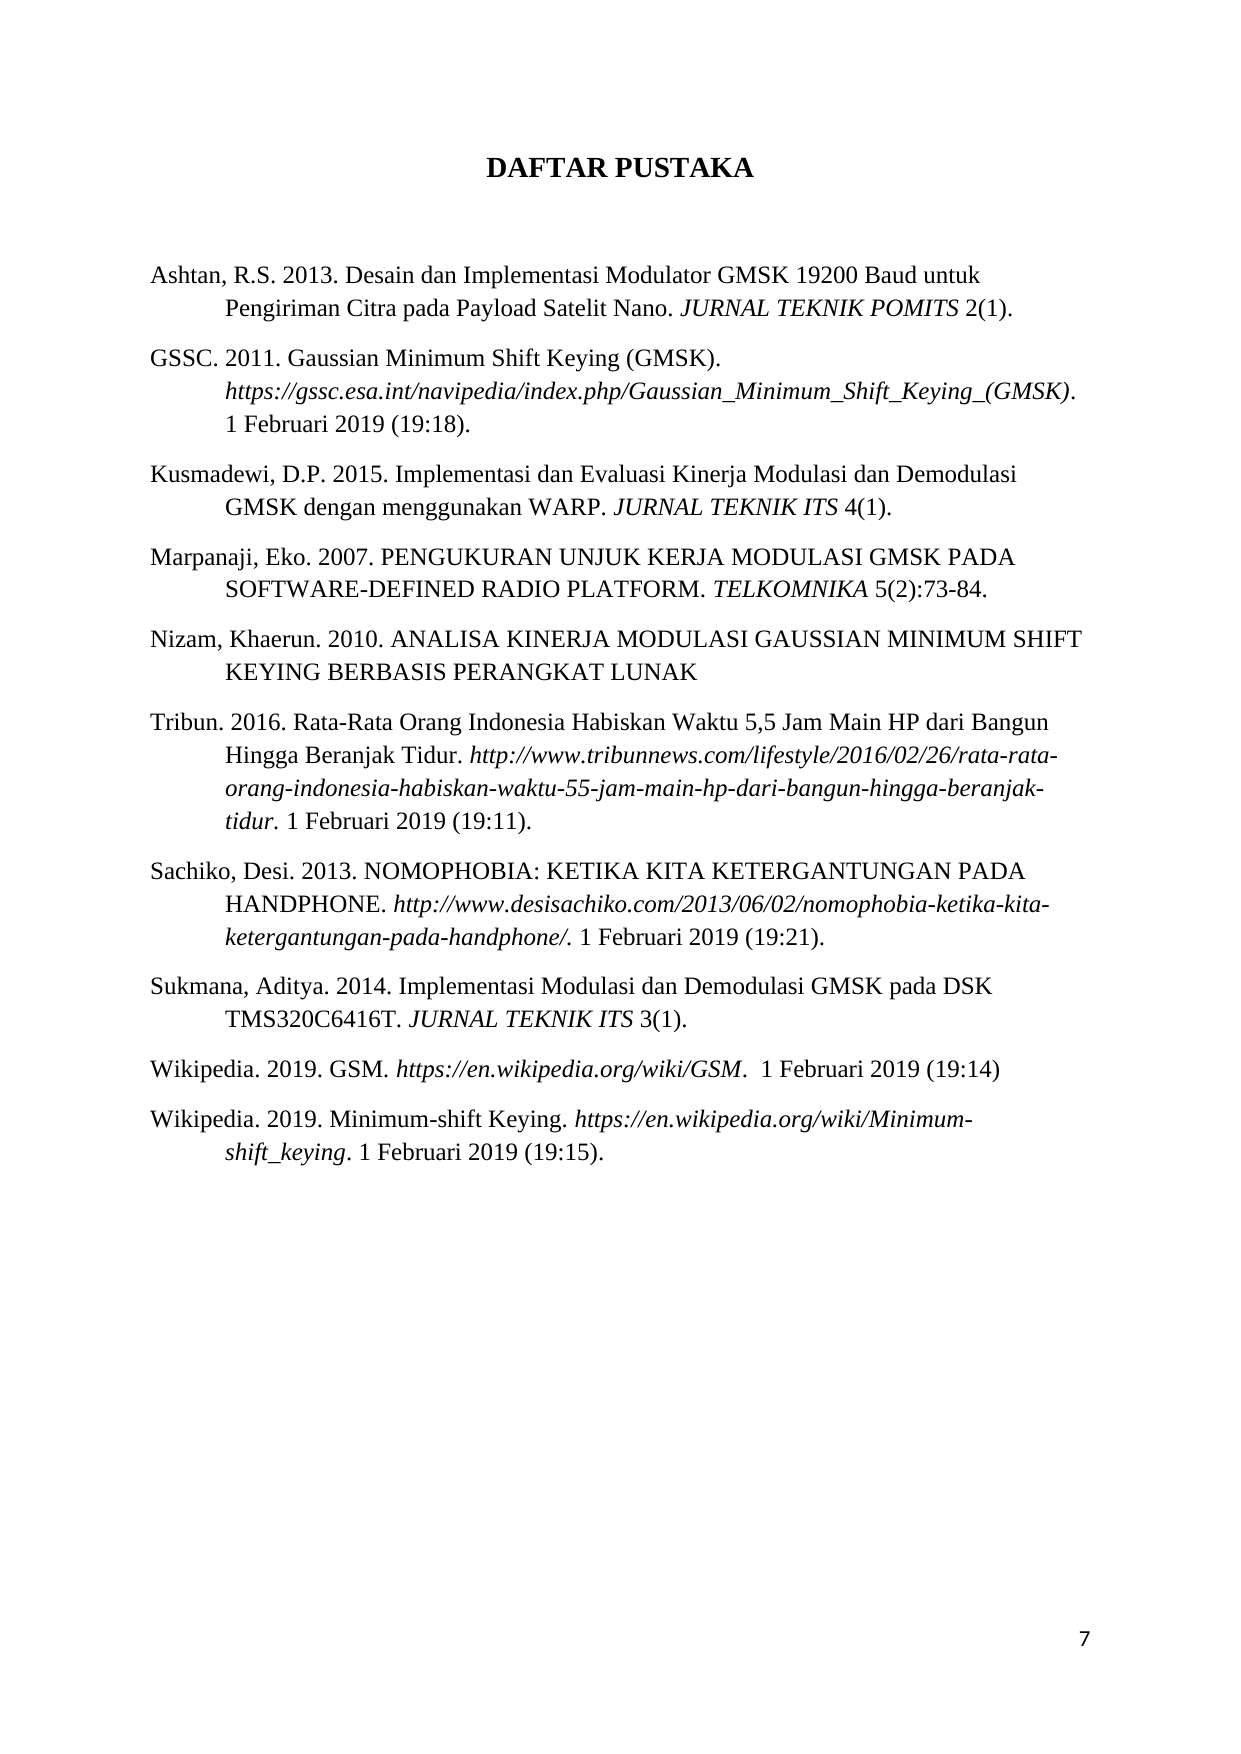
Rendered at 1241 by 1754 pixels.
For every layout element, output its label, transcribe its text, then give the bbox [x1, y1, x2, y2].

text Sachiko, Desi. 2013. NOMOPHOBIA: KETIKA KITA KETERGANTUNGAN PADA HANDPHONE. http://www.desisachiko.com/2013/06/02/nomophobia-ketika-kita-ketergantungan-pada-handphone/. 1 Februari 2019 (19:21). [150, 856, 1090, 951]
text Marpanaji, Eko. 2007. PENGUKURAN UNJUK KERJA MODULASI GMSK PADA SOFTWARE-DEFINED RADIO PLATFORM. TELKOMNIKA 5(2):73-84. [150, 542, 1090, 603]
text Wikipedia. 2019. GSM. https://en.wikipedia.org/wiki/GSM. 1 Februari 2019 (19:14) [150, 1054, 1090, 1083]
text Kusmadewi, D.P. 2015. Implementasi dan Evaluasi Kinerja Modulasi dan Demodulasi GMSK dengan menggunakan WARP. JURNAL TEKNIK ITS 4(1). [150, 459, 1090, 521]
text Nizam, Khaerun. 2010. ANALISA KINERJA MODULASI GAUSSIAN MINIMUM SHIFT KEYING BERBASIS PERANGKAT LUNAK [150, 624, 1090, 686]
text Sukmana, Aditya. 2014. Implementasi Modulasi dan Demodulasi GMSK pada DSK TMS320C6416T. JURNAL TEKNIK ITS 3(1). [150, 971, 1090, 1033]
text Ashtan, R.S. 2013. Desain dan Implementasi Modulator GMSK 19200 Baud untuk Pengiriman Citra pada Payload Satelit Nano. JURNAL TEKNIK POMITS 2(1). [150, 260, 1090, 322]
text DAFTAR PUSTAKA [150, 150, 1090, 183]
text GSSC. 2011. Gaussian Minimum Shift Keying (GMSK). https://gssc.esa.int/navipedia/index.php/Gaussian_Minimum_Shift_Keying_(GMSK). 1 Februari 2019 (19:18). [150, 343, 1090, 438]
text Wikipedia. 2019. Minimum-shift Keying. https://en.wikipedia.org/wiki/Minimum-shift_keying. 1 Februari 2019 (19:15). [150, 1104, 1090, 1166]
text Tribun. 2016. Rata-Rata Orang Indonesia Habiskan Waktu 5,5 Jam Main HP dari Bangun Hingga Beranjak Tidur. http://www.tribunnews.com/lifestyle/2016/02/26/rata-rata-orang-indonesia-habiskan-waktu-55-jam-main-hp-dari-bangun-hingga-beranjak-tidur. 1 Februari 2019 (19:11). [150, 707, 1090, 835]
